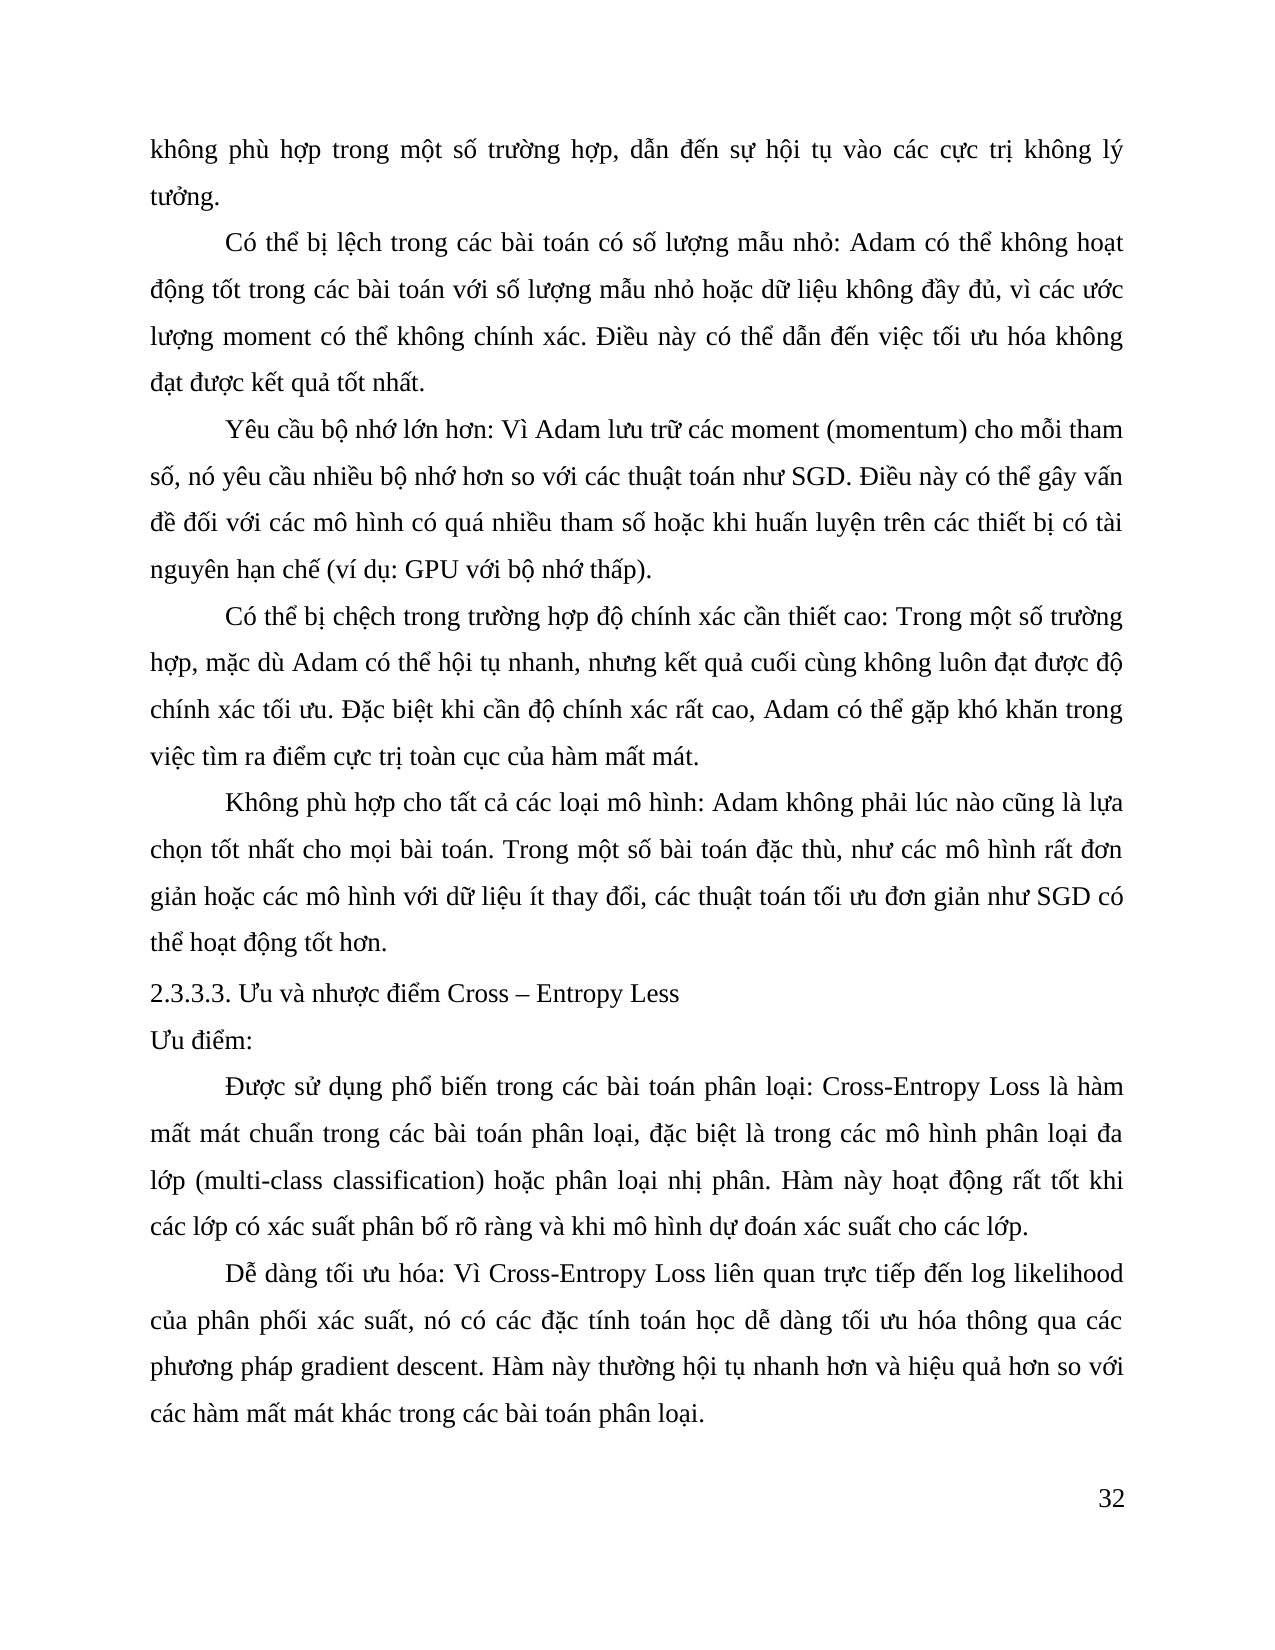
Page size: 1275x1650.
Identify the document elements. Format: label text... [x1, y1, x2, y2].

text Có thể bị chệch trong trường hợp độ chính xác cần thiết cao: Trong một số trường hợp, mặc dù Adam có thể hội tụ nhanh, nhưng kết quả cuối cùng không luôn đạt được độ chính xác tối ưu. Đặc biệt khi cần độ chính xác rất cao, Adam có thể gặp khó khăn trong việc tìm ra điểm cực trị toàn cục của hàm mất mát. [150, 599, 1125, 771]
text Ưu điểm: [150, 1024, 1125, 1055]
text Được sử dụng phổ biến trong các bài toán phân loại: Cross-Entropy Loss là hàm mất mát chuẩn trong các bài toán phân loại, đặc biệt là trong các mô hình phân loại đa lớp (multi-class classification) hoặc phân loại nhị phân. Hàm này hoạt động rất tốt khi các lớp có xác suất phân bố rõ ràng và khi mô hình dự đoán xác suất cho các lớp. [150, 1070, 1125, 1242]
text Yêu cầu bộ nhớ lớn hơn: Vì Adam lưu trữ các moment (momentum) cho mỗi tham số, nó yêu cầu nhiều bộ nhớ hơn so với các thuật toán như SGD. Điều này có thể gây vấn đề đối với các mô hình có quá nhiều tham số hoặc khi huấn luyện trên các thiết bị có tài nguyên hạn chế (ví dụ: GPU với bộ nhớ thấp). [150, 413, 1125, 584]
text Có thể bị lệch trong các bài toán có số lượng mẫu nhỏ: Adam có thể không hoạt động tốt trong các bài toán với số lượng mẫu nhỏ hoặc dữ liệu không đầy đủ, vì các ước lượng moment có thể không chính xác. Điều này có thể dẫn đến việc tối ưu hóa không đạt được kết quả tốt nhất. [150, 226, 1125, 397]
text Dễ dàng tối ưu hóa: Vì Cross-Entropy Loss liên quan trực tiếp đến log likelihood của phân phối xác suất, nó có các đặc tính toán học dễ dàng tối ưu hóa thông qua các phương pháp gradient descent. Hàm này thường hội tụ nhanh hơn và hiệu quả hơn so với các hàm mất mát khác trong các bài toán phân loại. [150, 1257, 1125, 1428]
subtitle 2.3.3.3. Ưu và nhược điểm Cross – Entropy Less [150, 977, 1125, 1008]
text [150, 133, 1125, 211]
text Không phù hợp cho tất cả các loại mô hình: Adam không phải lúc nào cũng là lựa chọn tốt nhất cho mọi bài toán. Trong một số bài toán đặc thù, như các mô hình rất đơn giản hoặc các mô hình với dữ liệu ít thay đổi, các thuật toán tối ưu đơn giản như SGD có thể hoạt động tốt hơn. [150, 786, 1125, 957]
